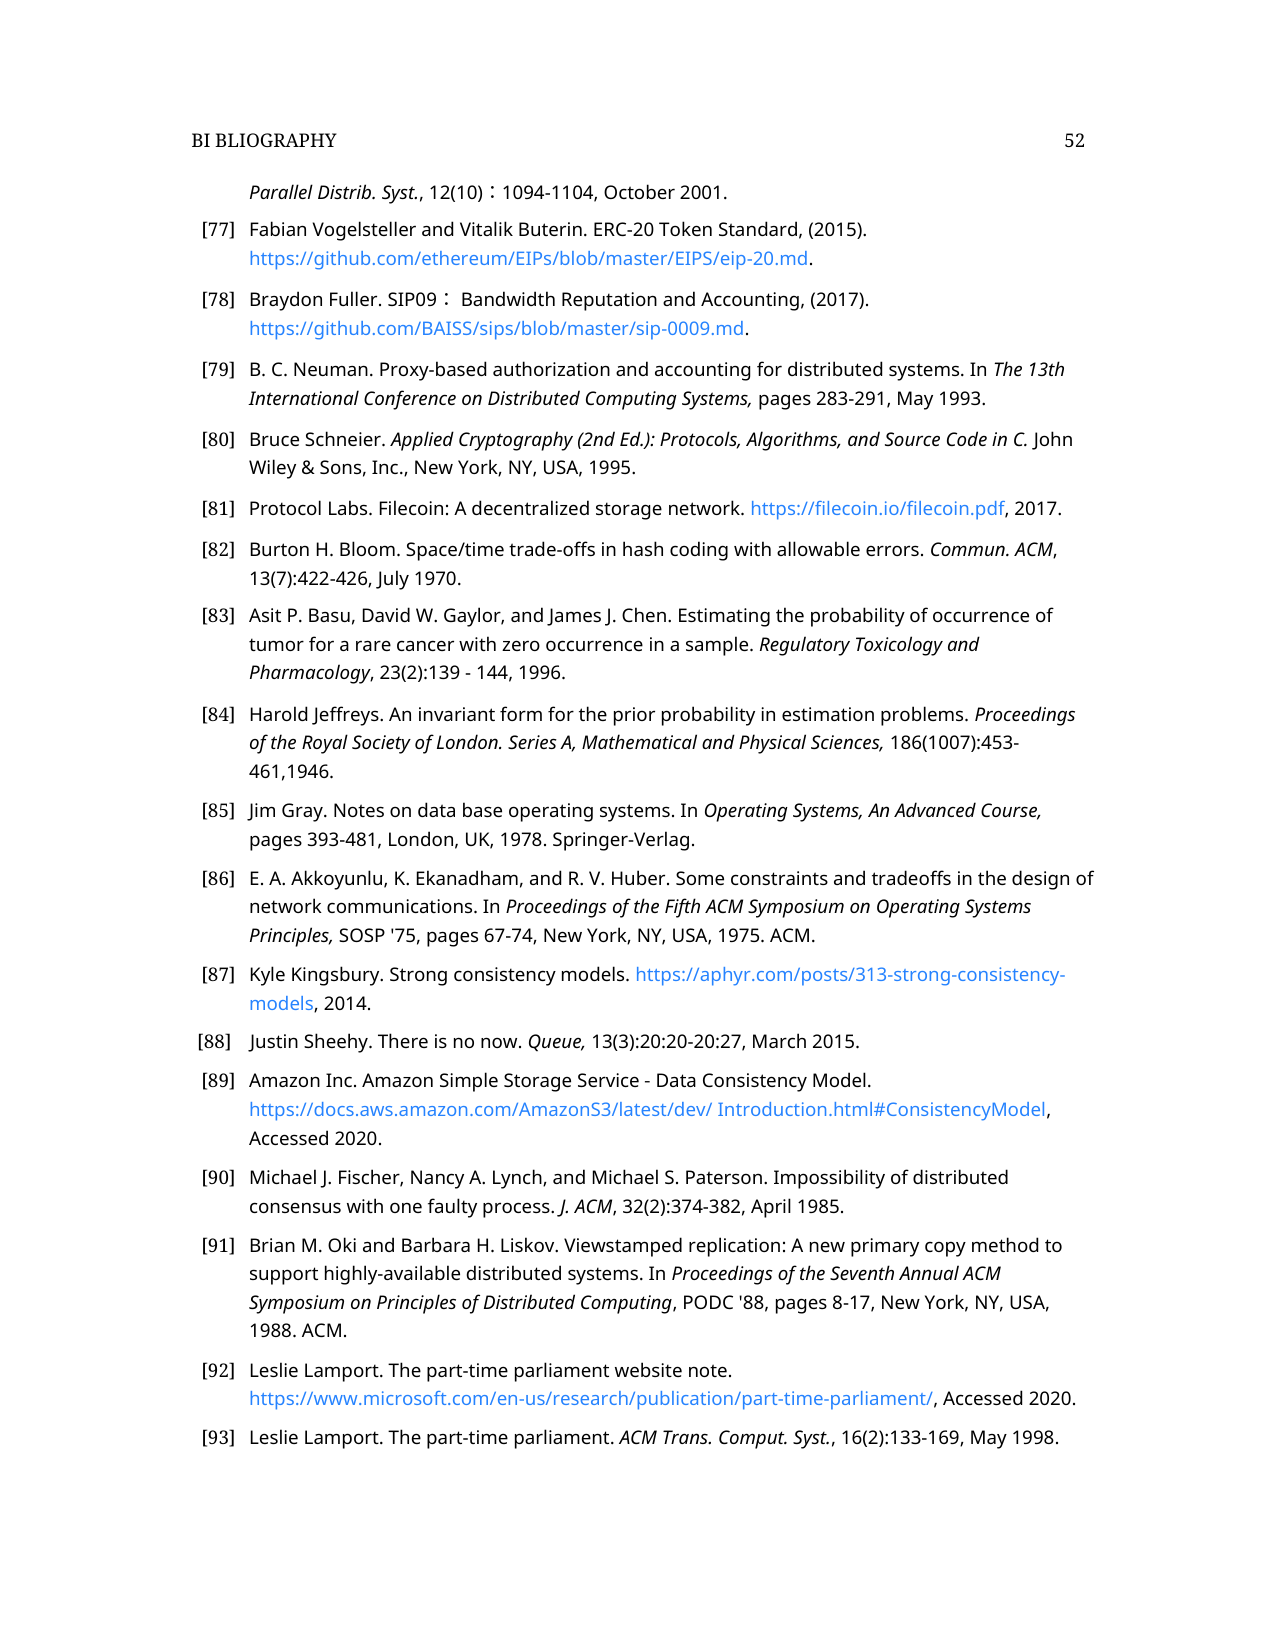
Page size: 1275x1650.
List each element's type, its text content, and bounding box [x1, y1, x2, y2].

list Burton H. Bloom. Space/time trade-offs in hash coding with allowable errors. Commun. ACM, 13(7):422-426, July 1970. [201, 534, 1094, 591]
list Brian M. Oki and Barbara H. Liskov. Viewstamped replication: A new primary copy method to support highly-available distributed systems. In Proceedings of the Seventh Annual ACM Symposium on Principles of Distributed Computing, PODC '88, pages 8-17, New York, NY, USA, 1988. ACM. [201, 1229, 1094, 1344]
list Braydon Fuller. SIP09： Bandwidth Reputation and Accounting, (2017). https://github.com/BAISS/sips/blob/master/sip-0009.md. [201, 284, 1094, 341]
list Jim Gray. Notes on data base operating systems. In Operating Systems, An Advanced Course, pages 393-481, London, UK, 1978. Springer-Verlag. [201, 795, 1094, 852]
list Leslie Lamport. The part-time parliament. ACM Trans. Comput. Syst., 16(2):133-169, May 1998. [201, 1422, 1094, 1451]
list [201, 176, 1094, 205]
list Asit P. Basu, David W. Gaylor, and James J. Chen. Estimating the probability of occurrence of tumor for a rare cancer with zero occurrence in a sample. Regulatory Toxicology and Pharmacology, 23(2):139 - 144, 1996. [201, 599, 1094, 686]
list E. A. Akkoyunlu, K. Ekanadham, and R. V. Huber. Some constraints and tradeoffs in the design of network communications. In Proceedings of the Fifth ACM Symposium on Operating Systems Principles, SOSP '75, pages 67-74, New York, NY, USA, 1975. ACM. [201, 862, 1094, 948]
list Justin Sheehy. There is no now. Queue, 13(3):20:20-20:27, March 2015. [141, 1026, 1094, 1055]
list Kyle Kingsbury. Strong consistency models. https://aphyr.com/posts/313-strong-consistency-models, 2014. [201, 959, 1094, 1016]
list Leslie Lamport. The part-time parliament website note. https://www.microsoft.com/en-us/research/publication/part-time-parliament/, Accessed 2020. [201, 1354, 1094, 1412]
list Amazon Inc. Amazon Simple Storage Service - Data Consistency Model. https://docs.aws.amazon.com/AmazonS3/latest/dev/ Introduction.html#ConsistencyModel, Accessed 2020. [201, 1065, 1094, 1151]
list Protocol Labs. Filecoin: A decentralized storage network. https://filecoin.io/filecoin.pdf, 2017. [201, 493, 1094, 521]
list B. C. Neuman. Proxy-based authorization and accounting for distributed systems. In The 13th International Conference on Distributed Computing Systems, pages 283-291, May 1993. [201, 353, 1094, 411]
list Fabian Vogelsteller and Vitalik Buterin. ERC-20 Token Standard, (2015). https://github.com/ethereum/EIPs/blob/master/EIPS/eip-20.md. [201, 213, 1094, 271]
list Bruce Schneier. Applied Cryptography (2nd Ed.): Protocols, Algorithms, and Source Code in C. John Wiley & Sons, Inc., New York, NY, USA, 1995. [201, 423, 1094, 480]
list Harold Jeffreys. An invariant form for the prior probability in estimation problems. Proceedings of the Royal Society of London. Series A, Mathematical and Physical Sciences, 186(1007):453-461,1946. [201, 698, 1094, 784]
list Michael J. Fischer, Nancy A. Lynch, and Michael S. Paterson. Impossibility of distributed consensus with one faulty process. J. ACM, 32(2):374-382, April 1985. [201, 1161, 1094, 1219]
